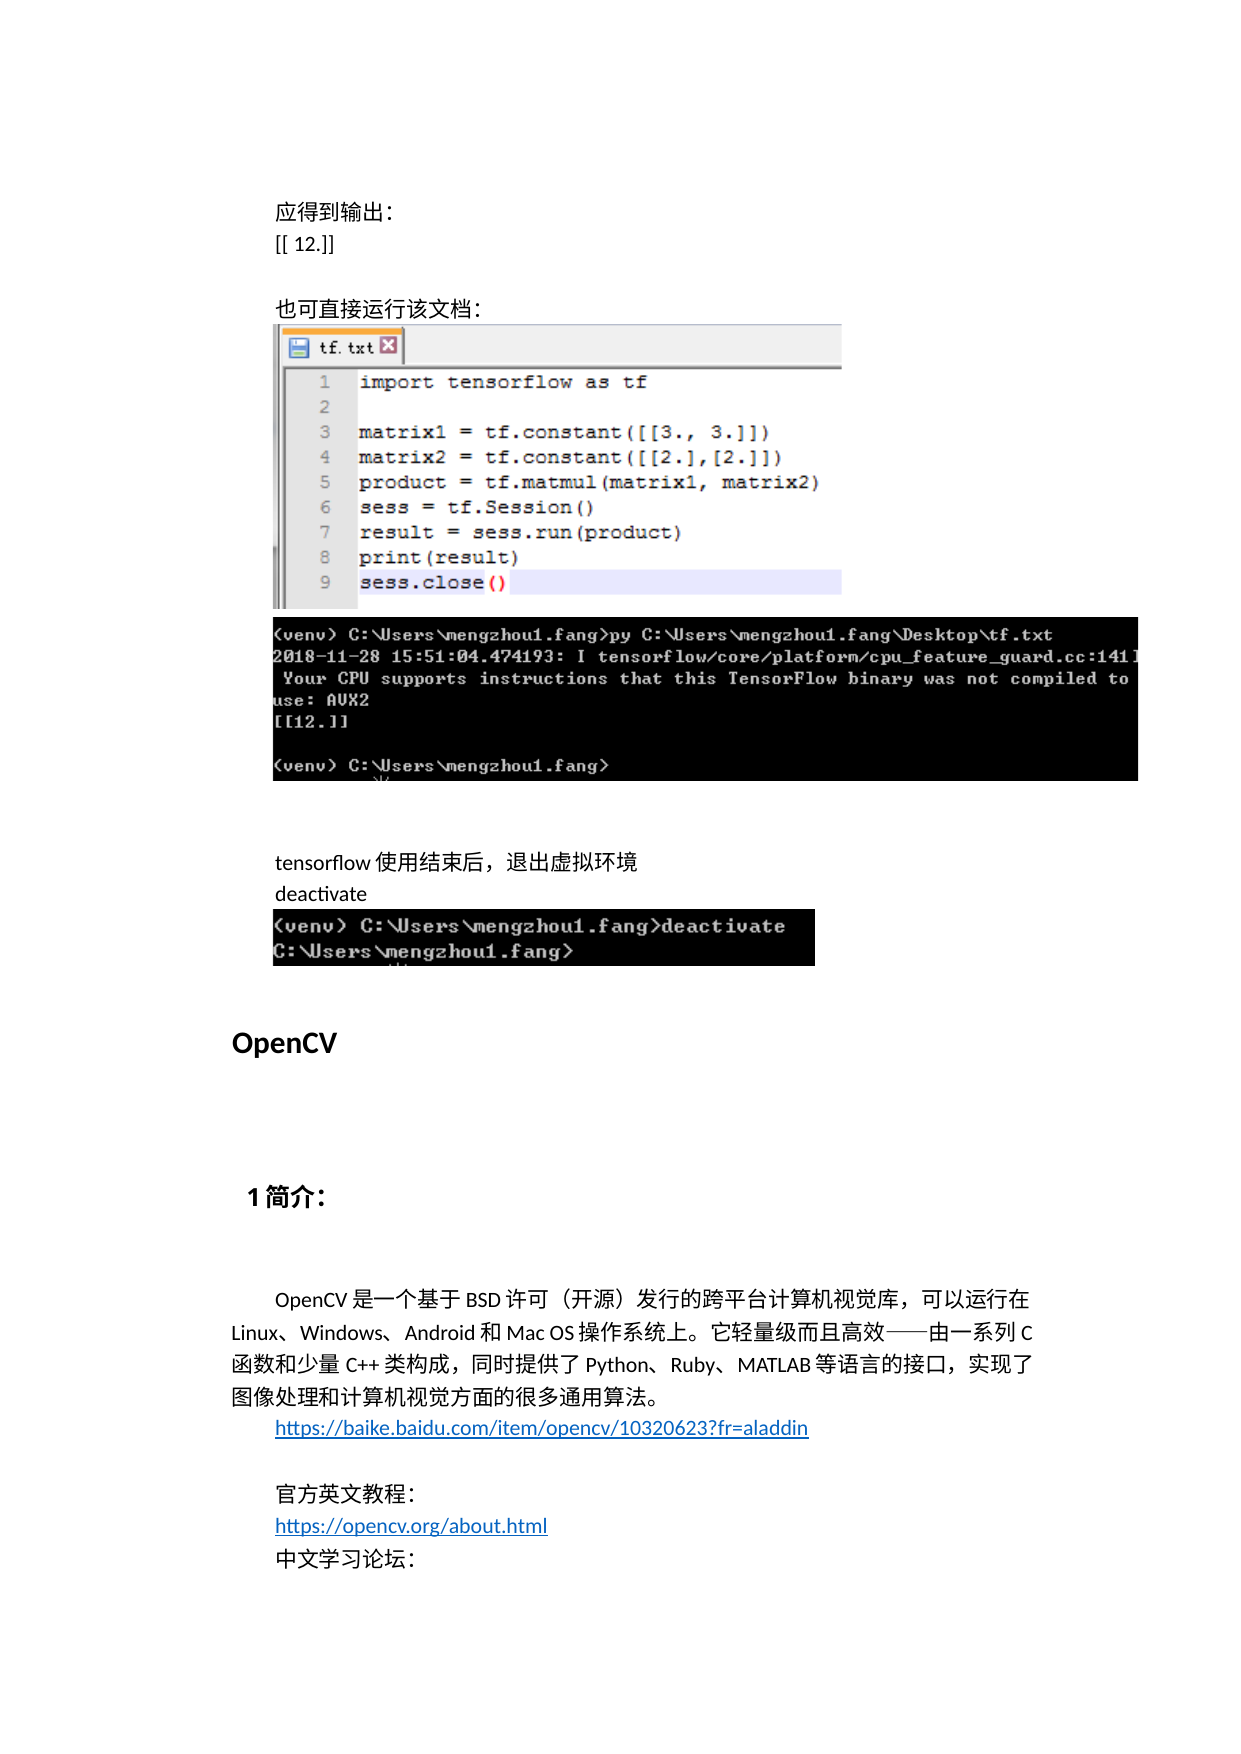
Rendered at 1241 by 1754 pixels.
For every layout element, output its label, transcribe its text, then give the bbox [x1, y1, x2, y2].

text 应得到输出： [231, 194, 1053, 227]
text tensorflow使用结束后，退出虚拟环境 [231, 844, 1053, 877]
picture [272, 617, 1139, 781]
text https://opencv.org/about.html [231, 1509, 1053, 1542]
text 也可直接运行该文档： [231, 292, 1053, 324]
subtitle OpenCV [187, 1010, 1053, 1075]
picture [272, 909, 815, 966]
text deactivate [231, 877, 1053, 909]
subtitle 1简介： [231, 1163, 1053, 1228]
picture [272, 324, 842, 609]
text OpenCV是一个基于BSD许可（开源）发行的跨平台计算机视觉库，可以运行在Linux、Windows、Android和Mac OS操作系统上。它轻量级而且高效——由一系列 C 函数和少量 C++ 类构成，同时提供了Python、Ruby、MATLAB等语言的接口，实现了图像处理和计算机视觉方面的很多通用算法。 [231, 1282, 1053, 1412]
text 中文学习论坛： [231, 1542, 1053, 1574]
text [[ 12.]] [231, 227, 1053, 259]
text 官方英文教程： [231, 1477, 1053, 1509]
text https://baike.baidu.com/item/opencv/10320623?fr=aladdin [231, 1412, 1053, 1444]
